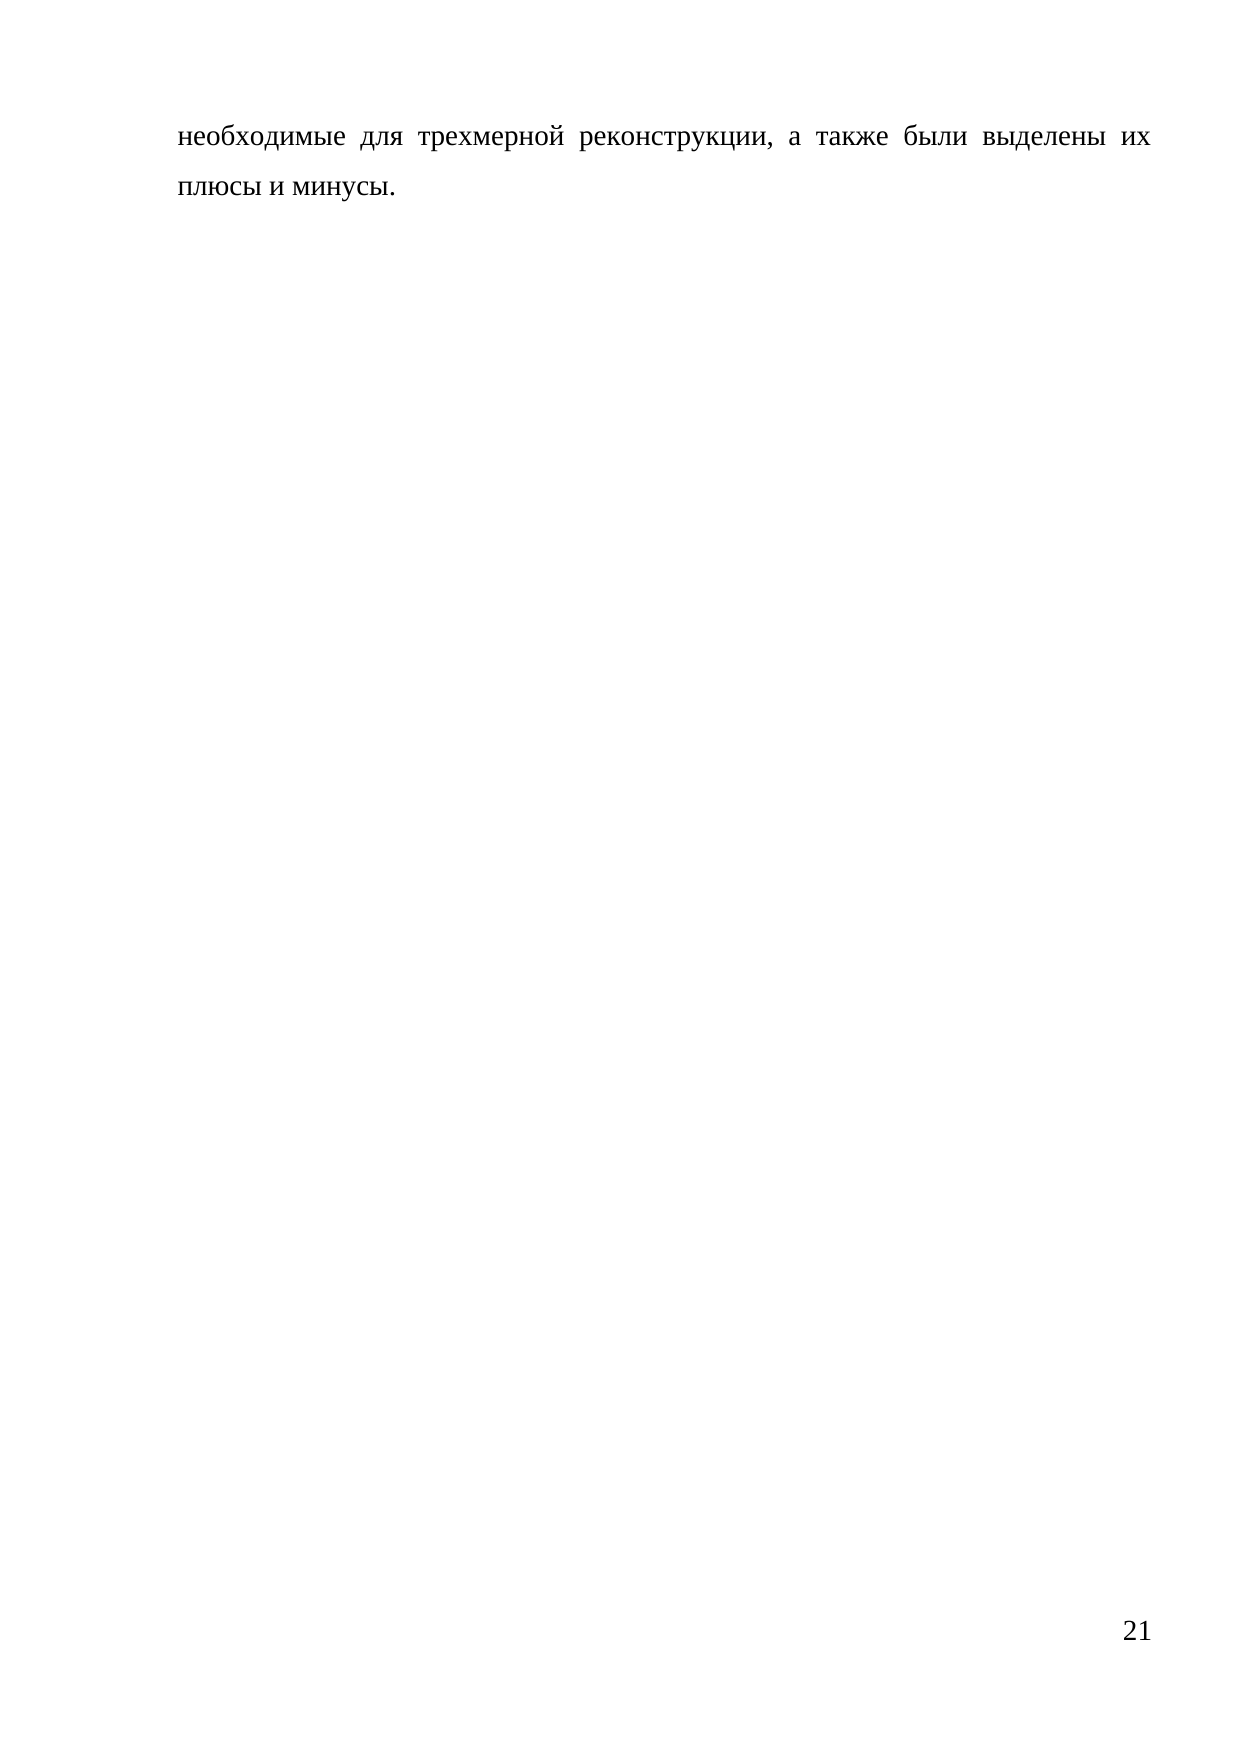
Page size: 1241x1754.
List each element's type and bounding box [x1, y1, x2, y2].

text [177, 118, 1152, 202]
